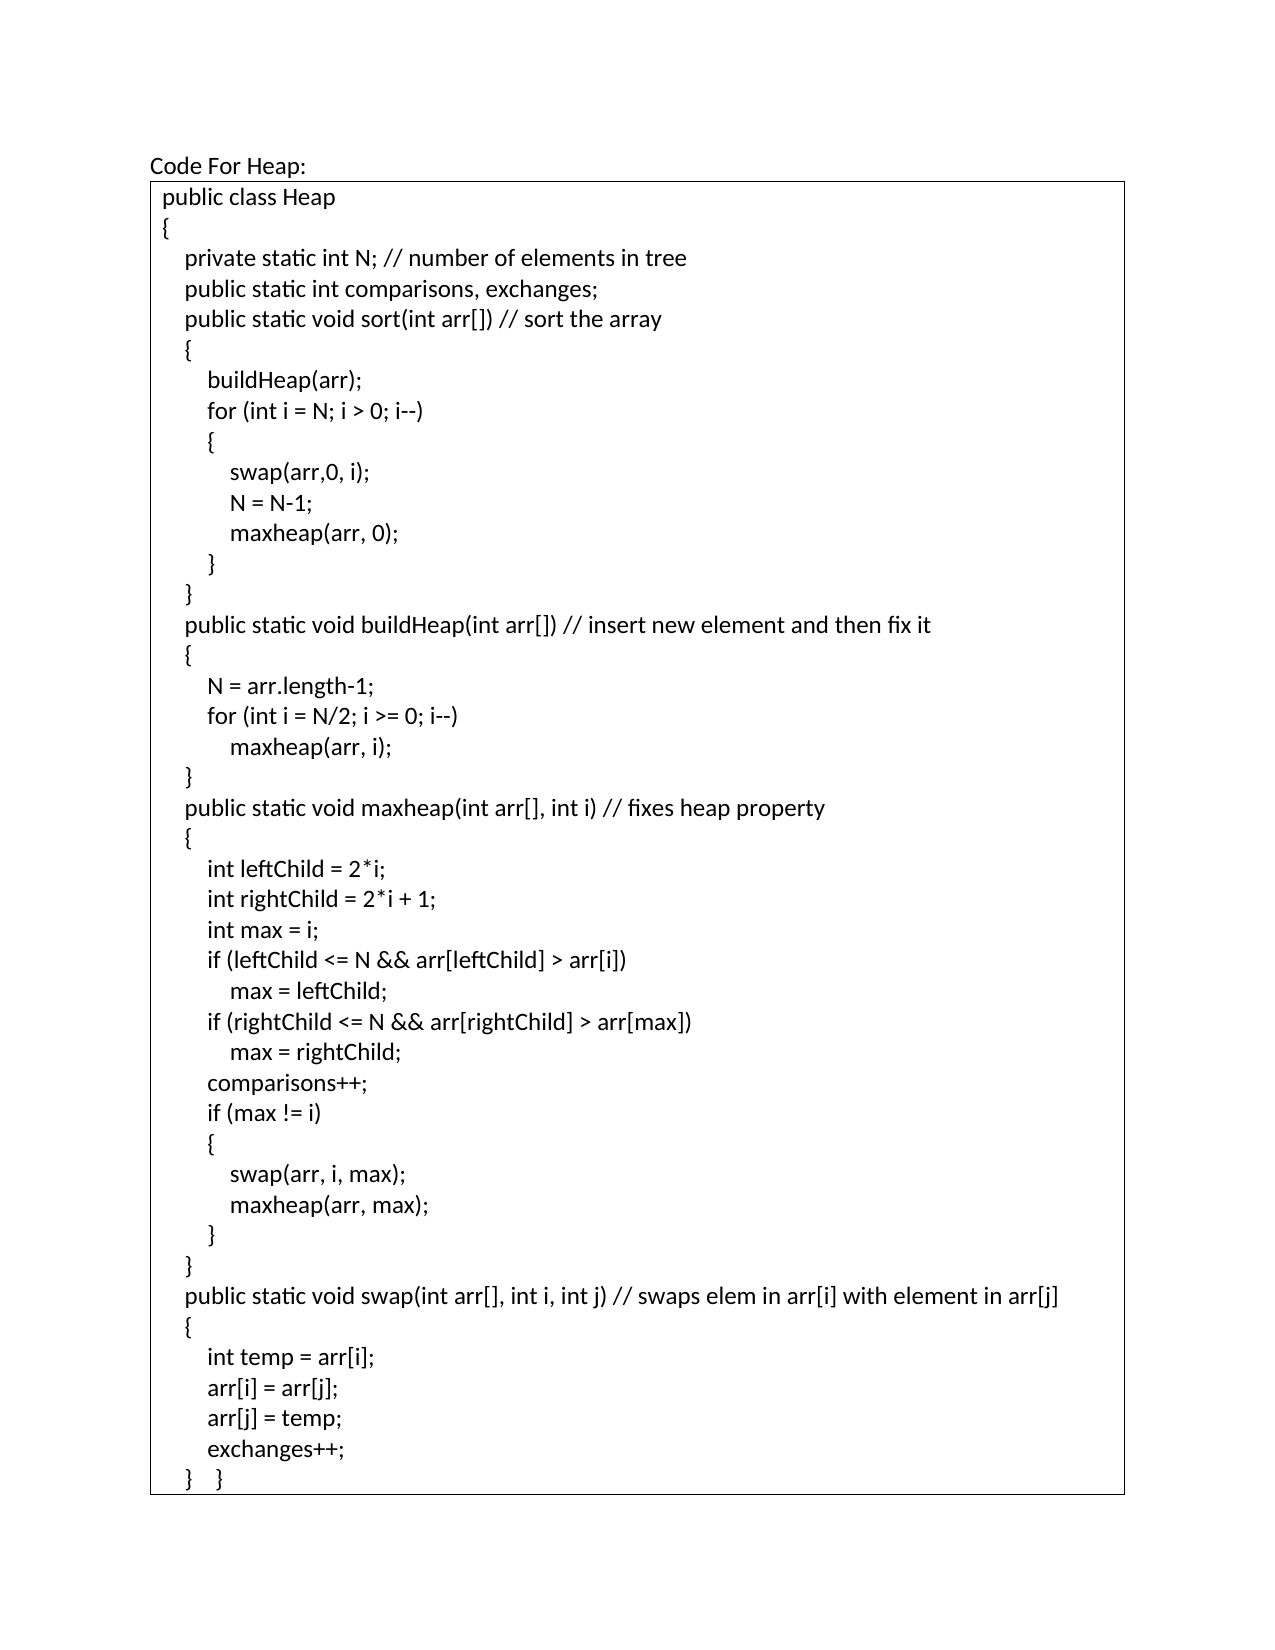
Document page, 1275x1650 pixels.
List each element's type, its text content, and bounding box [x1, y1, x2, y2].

text Code For Heap: [150, 150, 1125, 181]
table_header public class Heap { private static int N; // number of elements in tree public static int comparisons, exchanges; public static void sort(int arr[]) // sort the array { buildHeap(arr); for (int i = N; i > 0; i--) { swap(arr,0, i); N = N-1; maxheap(arr, 0); } } public static void buildHeap(int arr[]) // insert new element and then fix it { N = arr.length-1; for (int i = N/2; i >= 0; i--) maxheap(arr, i); } public static void maxheap(int arr[], int i) // fixes heap property { int leftChild = 2*i; int rightChild = 2*i + 1; int max = i; if (leftChild <= N && arr[leftChild] > arr[i]) max = leftChild; if (rightChild <= N && arr[rightChild] > arr[max]) max = rightChild; comparisons++; if (max != i) { swap(arr, i, max); maxheap(arr, max); } } public static void swap(int arr[], int i, int j) // swaps elem in arr[i] with element in arr[j] { int temp = arr[i]; arr[i] = arr[j]; arr[j] = temp; exchanges++; } } [151, 182, 1124, 1494]
